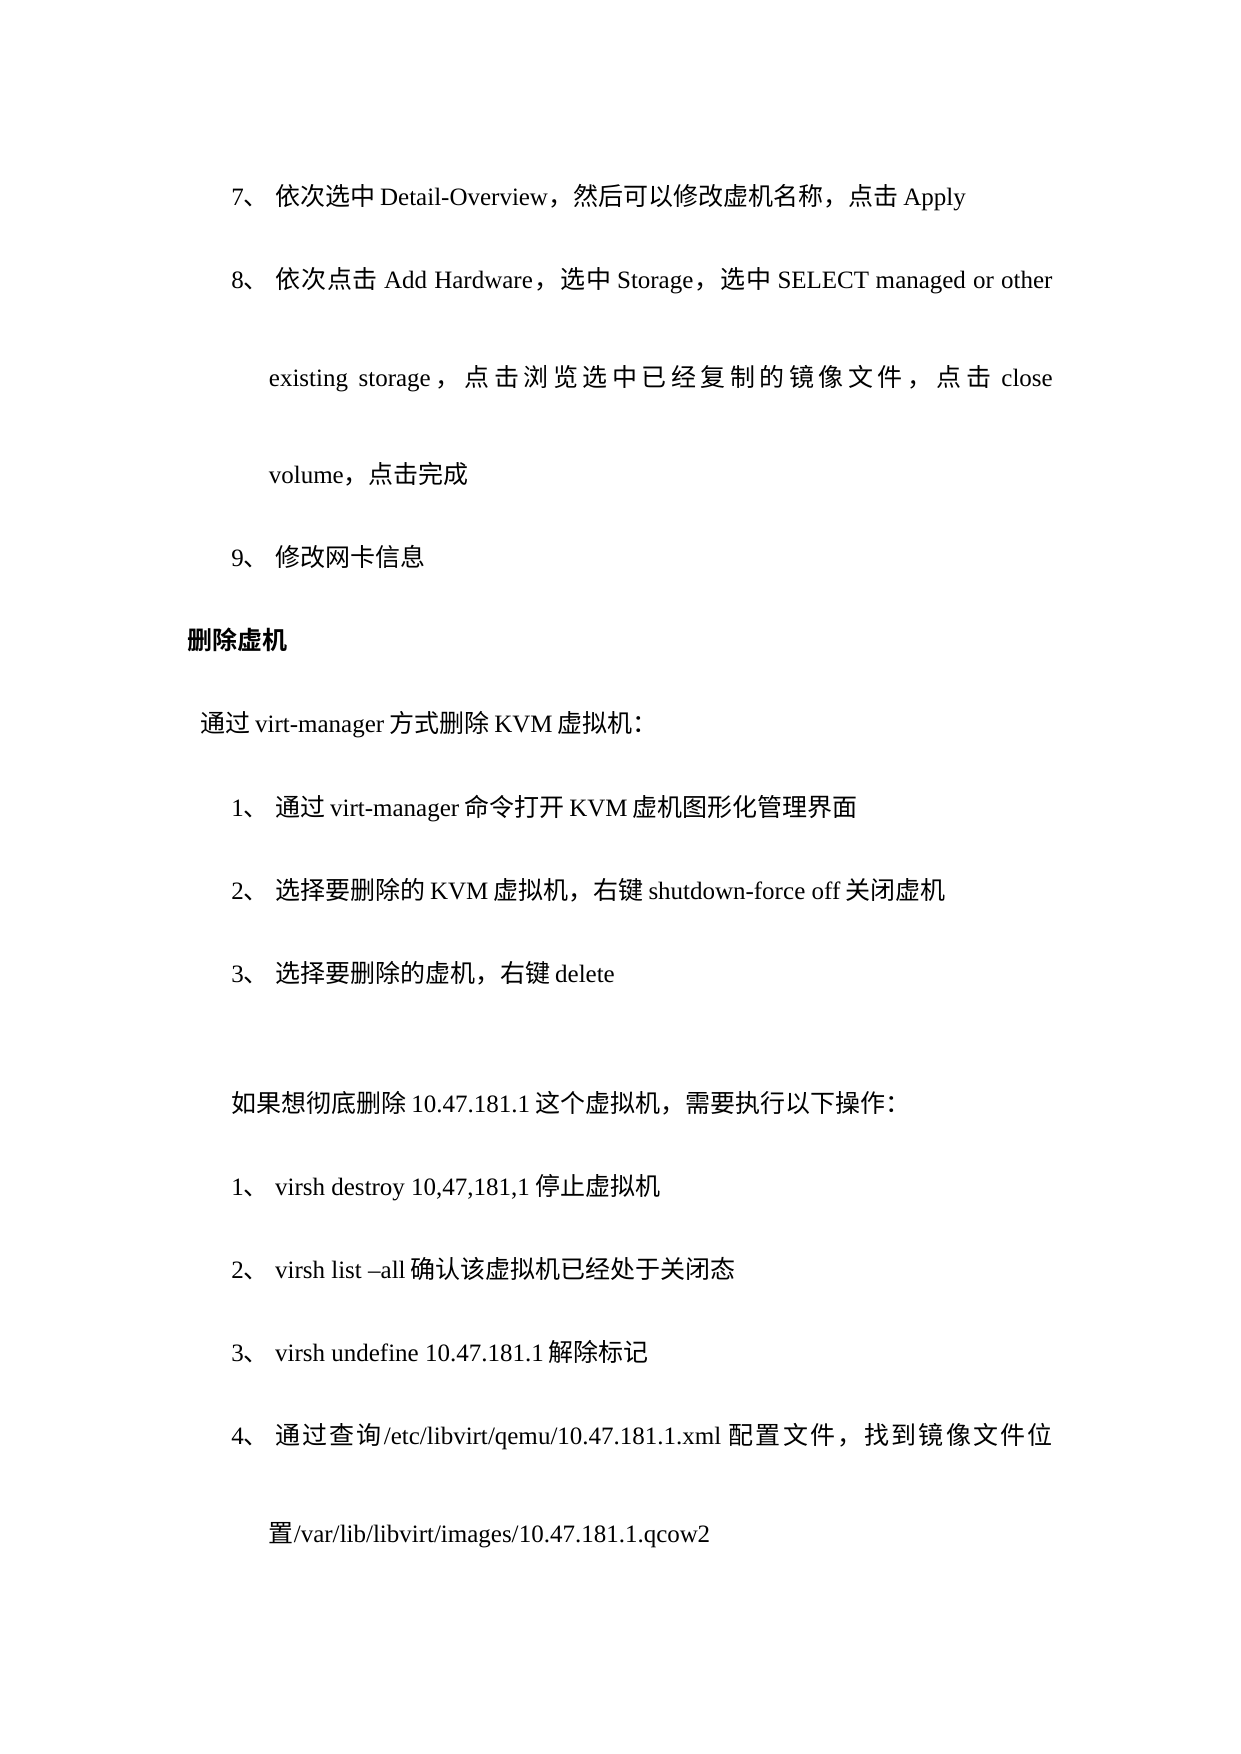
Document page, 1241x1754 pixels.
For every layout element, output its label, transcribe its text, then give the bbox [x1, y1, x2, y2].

list virsh destroy 10,47,181,1停止虚拟机 [231, 1152, 1053, 1217]
list 通过查询/etc/libvirt/qemu/10.47.181.1.xml配置文件，找到镜像文件位置/var/lib/libvirt/images/10.47.181.1.qcow2 [231, 1401, 1053, 1564]
list 选择要删除的虚机，右键delete [231, 939, 1053, 1004]
text 如果想彻底删除10.47.181.1这个虚拟机，需要执行以下操作： [187, 1069, 1053, 1134]
text 通过virt-manager方式删除KVM虚拟机： [187, 689, 1053, 754]
list 依次点击Add Hardware，选中Storage，选中SELECT managed or other existing storage，点击浏览选中已经复制的镜像文件，点击close volume，点击完成 [231, 245, 1053, 505]
list 通过virt-manager命令打开KVM虚机图形化管理界面 [231, 773, 1053, 838]
list 依次选中Detail-Overview，然后可以修改虚机名称，点击Apply [231, 162, 1053, 227]
list virsh list –all确认该虚拟机已经处于关闭态 [231, 1235, 1053, 1300]
list 修改网卡信息 [231, 523, 1053, 588]
list virsh undefine 10.47.181.1解除标记 [231, 1318, 1053, 1383]
list 选择要删除的KVM虚拟机，右键shutdown-force off关闭虚机 [231, 856, 1053, 921]
subtitle 删除虚机 [187, 606, 1053, 671]
